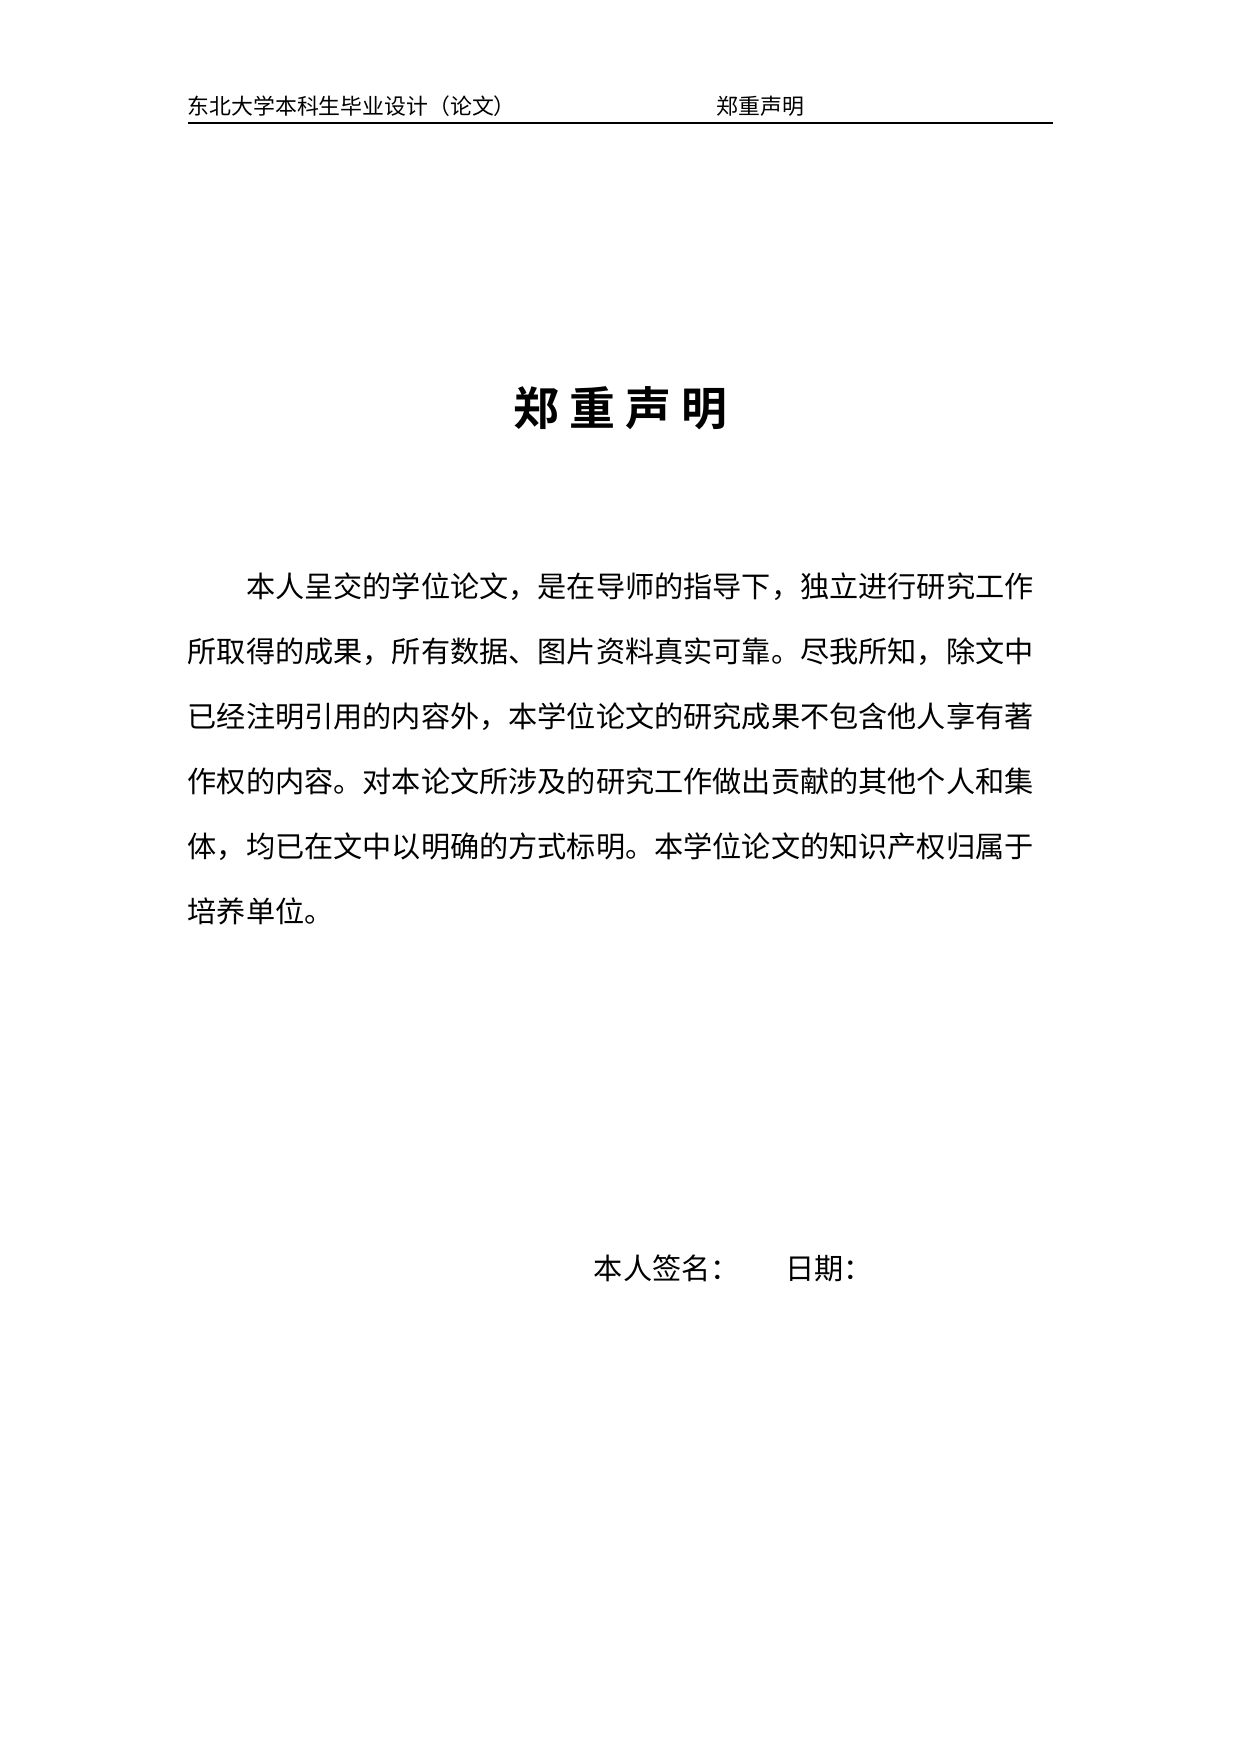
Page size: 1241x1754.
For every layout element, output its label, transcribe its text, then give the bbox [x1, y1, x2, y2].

text 本人签名： 日期： [594, 1234, 1053, 1299]
text 郑 重 声 明 [187, 357, 1053, 454]
text 本人呈交的学位论文，是在导师的指导下，独立进行研究工作所取得的成果，所有数据、图片资料真实可靠。尽我所知，除文中已经注明引用的内容外，本学位论文的研究成果不包含他人享有著作权的内容。对本论文所涉及的研究工作做出贡献的其他个人和集体，均已在文中以明确的方式标明。本学位论文的知识产权归属于培养单位。 [187, 552, 1053, 942]
